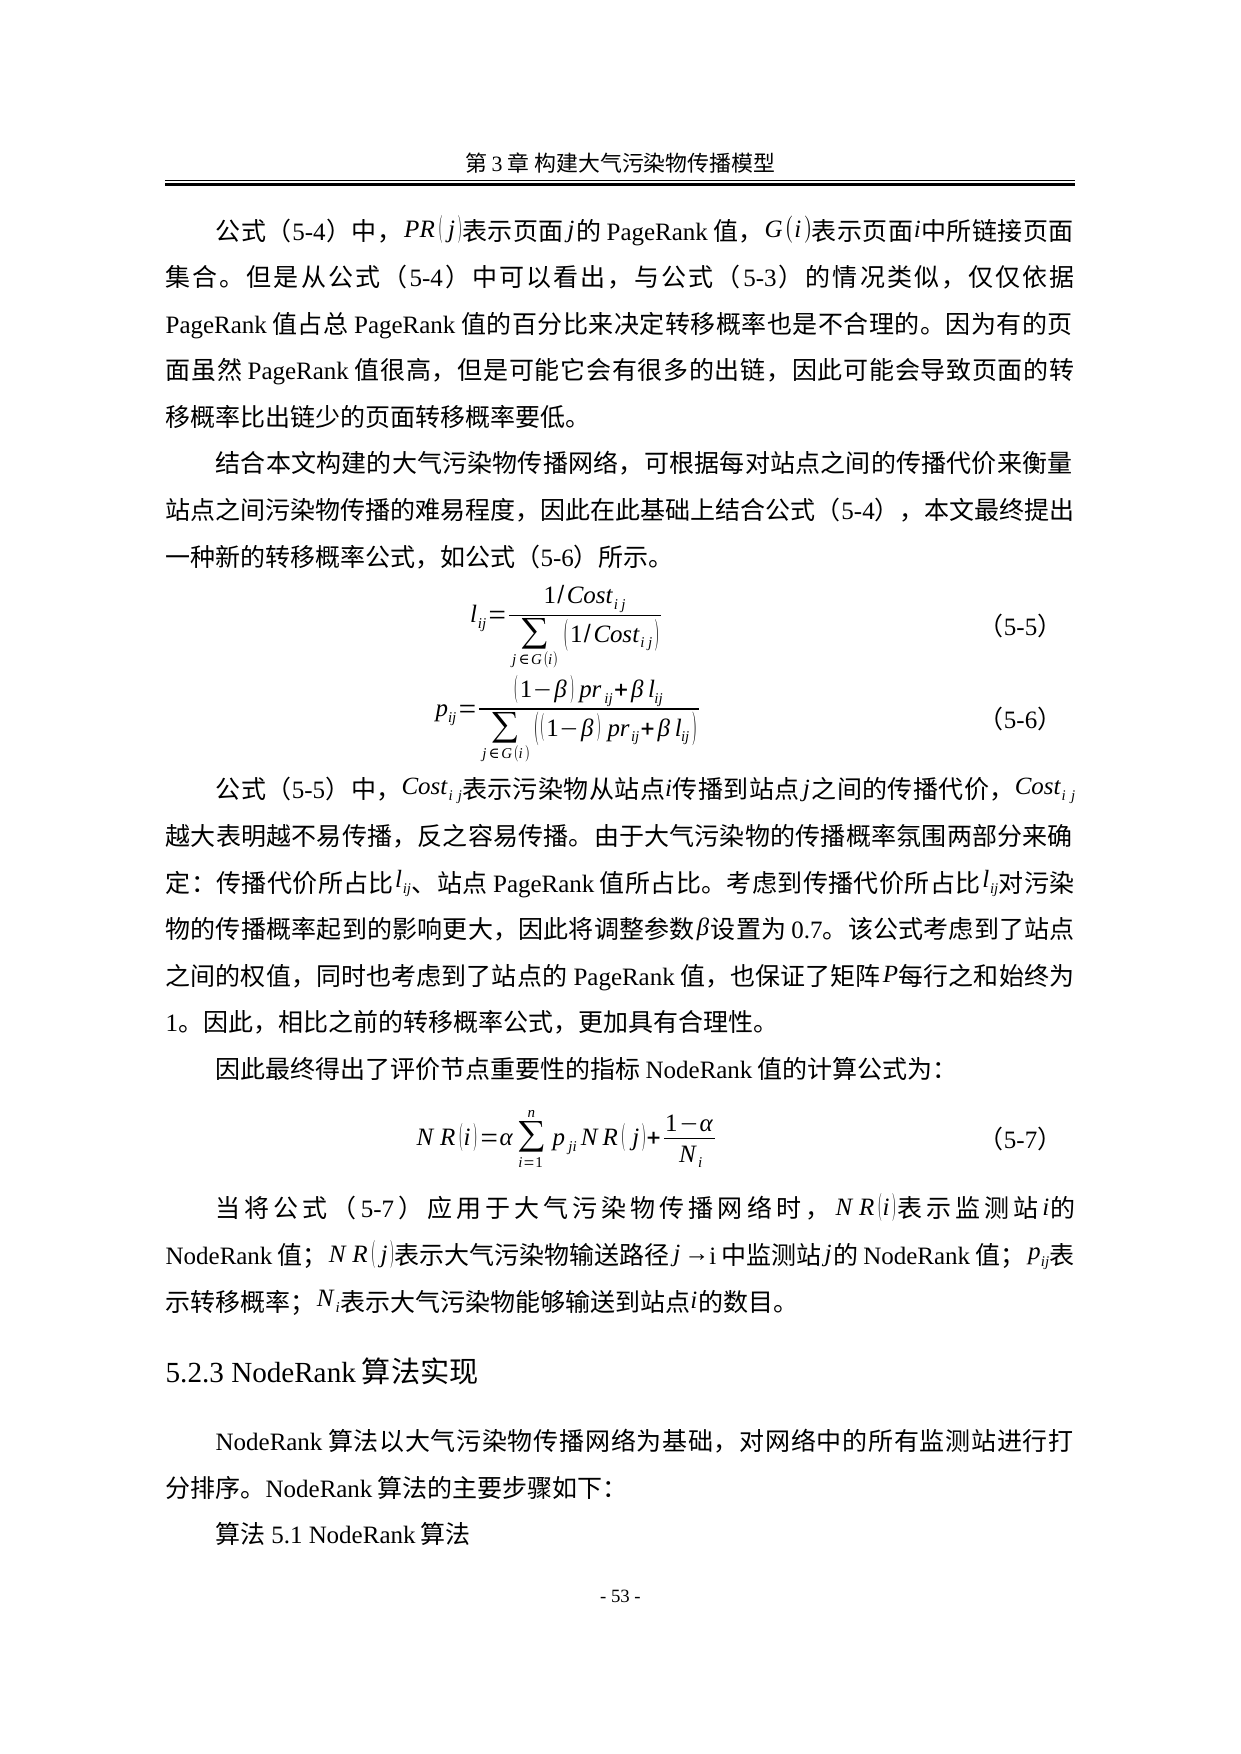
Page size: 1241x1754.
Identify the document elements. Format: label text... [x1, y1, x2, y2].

text 结合本文构建的大气污染物传播网络，可根据每对站点之间的传播代价来衡量站点之间污染物传播的难易程度，因此在此基础上结合公式（5-4），本文最终提出一种新的转移概率公式，如公式（5-6）所示。 [165, 439, 1075, 578]
table_cell [165, 672, 967, 765]
text 算法 5.1 NodeRank算法 [165, 1510, 1075, 1556]
subtitle 5.2.3 NodeRank算法实现 [165, 1347, 1075, 1393]
table_header （5-7） [967, 1091, 1074, 1184]
text NodeRank算法以大气污染物传播网络为基础，对网络中的所有监测站进行打分排序。NodeRank算法的主要步骤如下： [165, 1417, 1075, 1510]
table_header [165, 579, 967, 672]
table_header （5-5） [967, 579, 1074, 672]
text 公式（5-5）中，表示污染物从站点传播到站点之间的传播代价，越大表明越不易传播，反之容易传播。由于大气污染物的传播概率氛围两部分来确定：传播代价所占比、站点PageRank值所占比。考虑到传播代价所占比对污染物的传播概率起到的影响更大，因此将调整参数设置为0.7。该公式考虑到了站点之间的权值，同时也考虑到了站点的PageRank值，也保证了矩阵每行之和始终为1。因此，相比之前的转移概率公式，更加具有合理性。 [165, 765, 1075, 1044]
table_header [165, 1091, 967, 1184]
text 当将公式（5-7）应用于大气污染物传播网络时，表示监测站的NodeRank值；表示大气污染物输送路径i中监测站的NodeRank值；表示转移概率；表示大气污染物能够输送到站点的数目。 [165, 1184, 1075, 1323]
text 公式（5-4）中，表示页面的PageRank值，表示页面中所链接页面集合。但是从公式（5-4）中可以看出，与公式（5-3）的情况类似，仅仅依据PageRank值占总PageRank值的百分比来决定转移概率也是不合理的。因为有的页面虽然PageRank值很高，但是可能它会有很多的出链，因此可能会导致页面的转移概率比出链少的页面转移概率要低。 [165, 206, 1075, 439]
table_cell （5-6） [967, 672, 1074, 765]
text 因此最终得出了评价节点重要性的指标NodeRank值的计算公式为： [165, 1044, 1075, 1091]
